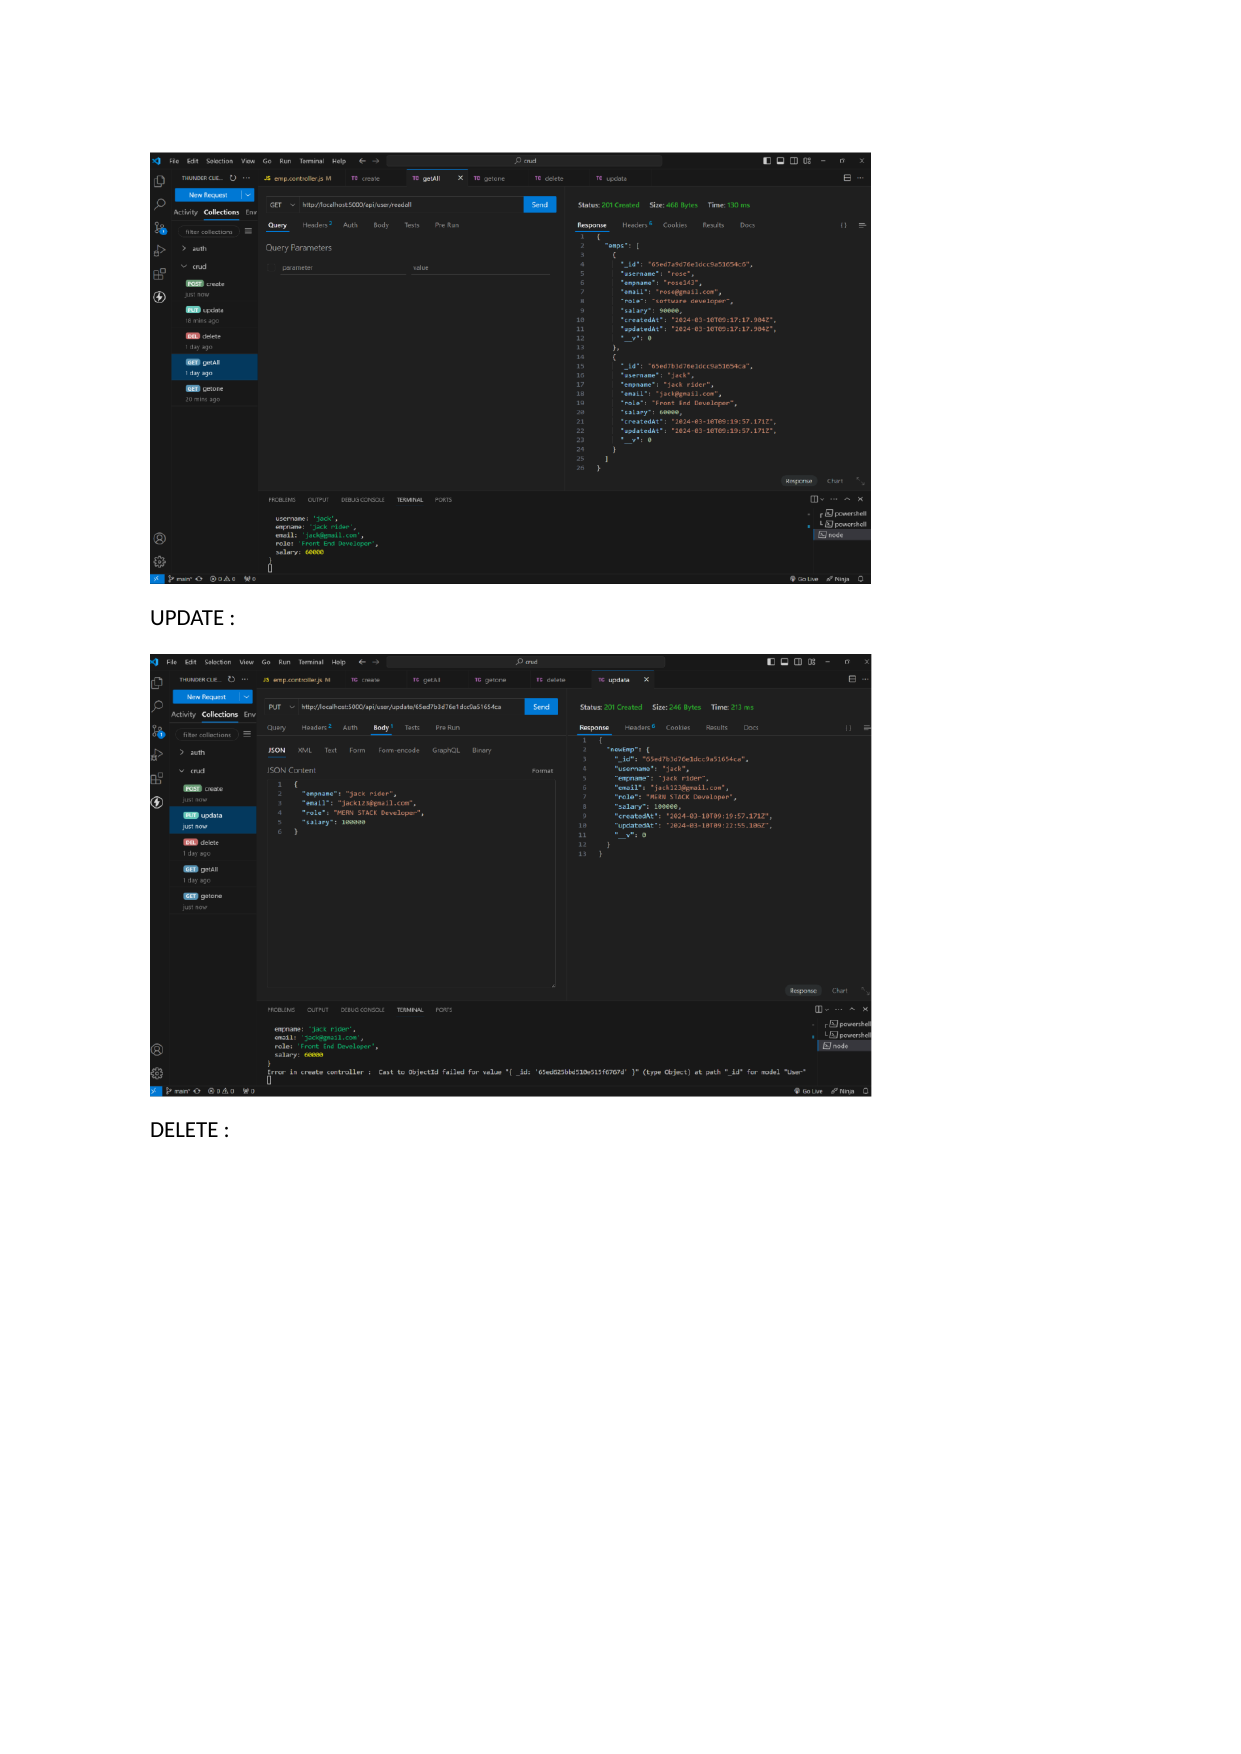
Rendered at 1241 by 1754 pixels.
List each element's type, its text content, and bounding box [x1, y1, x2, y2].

text DELETE : [150, 1115, 1090, 1143]
picture [150, 649, 872, 1097]
text UPDATE : [150, 603, 1090, 631]
picture [150, 150, 875, 584]
